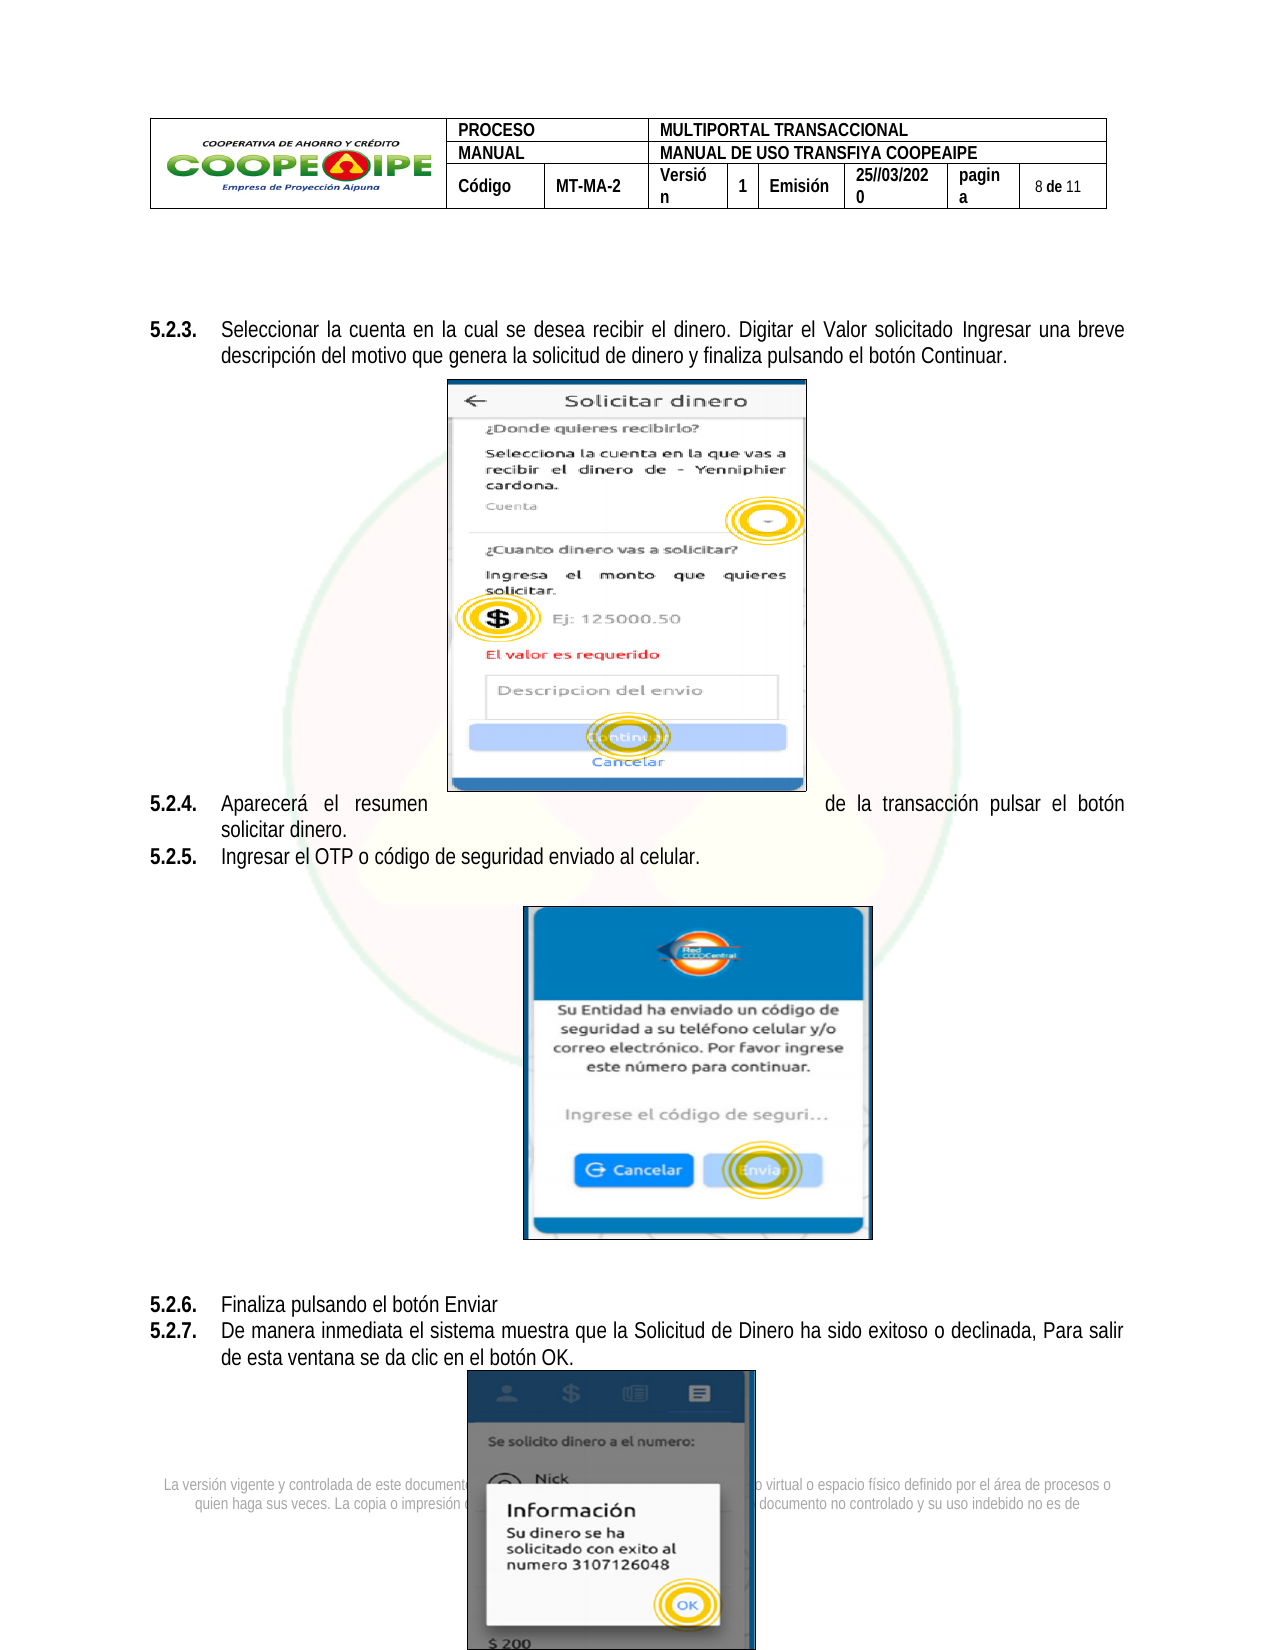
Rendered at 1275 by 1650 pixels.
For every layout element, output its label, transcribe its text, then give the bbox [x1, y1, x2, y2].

list Finaliza pulsando el botón Enviar [150, 1291, 1125, 1317]
picture [161, 133, 437, 194]
picture [448, 380, 806, 791]
picture [468, 1371, 755, 1649]
list Aparecerá el resumen de la transacción pulsar el botón solicitar dinero. [150, 790, 1125, 843]
picture [524, 907, 872, 1239]
list Seleccionar la cuenta en la cual se desea recibir el dinero. Digitar el Valor solicitado Ingresar una breve descripción del motivo que genera la solicitud de dinero y finaliza pulsando el botón Continuar. [150, 316, 1125, 368]
list De manera inmediata el sistema muestra que la Solicitud de Dinero ha sido exitoso o declinada, Para salir de esta ventana se da clic en el botón OK. [150, 1317, 1125, 1370]
list Ingresar el OTP o código de seguridad enviado al celular. [150, 843, 1125, 869]
picture [659, 931, 741, 976]
